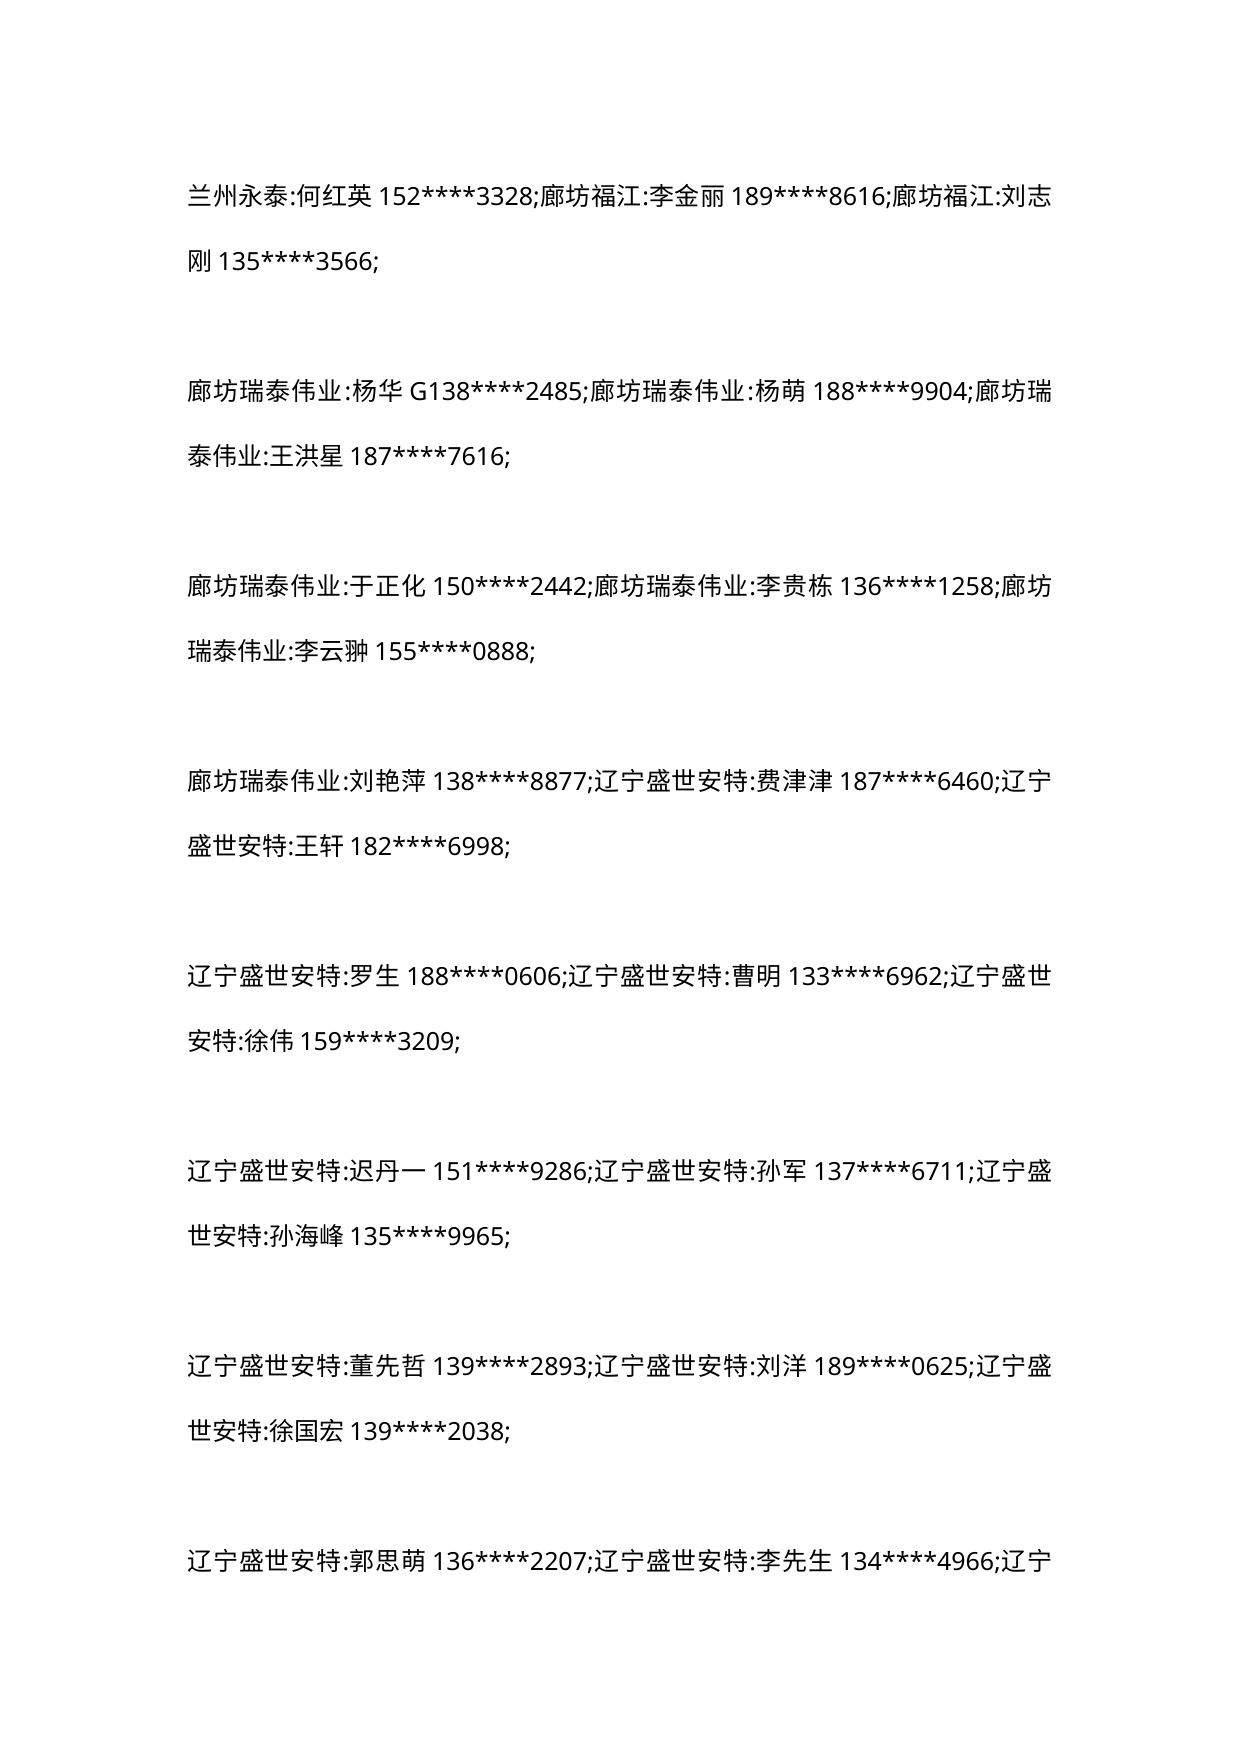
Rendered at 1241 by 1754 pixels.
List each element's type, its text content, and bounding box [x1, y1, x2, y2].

text 廊坊瑞泰伟业:刘艳萍138****8877;辽宁盛世安特:费津津187****6460;辽宁盛世安特:王轩182****6998; [187, 747, 1053, 877]
text 辽宁盛世安特:董先哲139****2893;辽宁盛世安特:刘洋189****0625;辽宁盛世安特:徐国宏139****2038; [187, 1332, 1053, 1462]
text 辽宁盛世安特:罗生188****0606;辽宁盛世安特:曹明133****6962;辽宁盛世安特:徐伟159****3209; [187, 942, 1053, 1072]
text 廊坊瑞泰伟业:杨华G138****2485;廊坊瑞泰伟业:杨萌188****9904;廊坊瑞泰伟业:王洪星187****7616; [187, 357, 1053, 487]
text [187, 1527, 1053, 1592]
text 兰州永泰:何红英152****3328;廊坊福江:李金丽189****8616;廊坊福江:刘志刚135****3566; [187, 162, 1053, 292]
text 辽宁盛世安特:迟丹一151****9286;辽宁盛世安特:孙军137****6711;辽宁盛世安特:孙海峰135****9965; [187, 1137, 1053, 1267]
text 廊坊瑞泰伟业:于正化150****2442;廊坊瑞泰伟业:李贵栋136****1258;廊坊瑞泰伟业:李云翀155****0888; [187, 552, 1053, 682]
